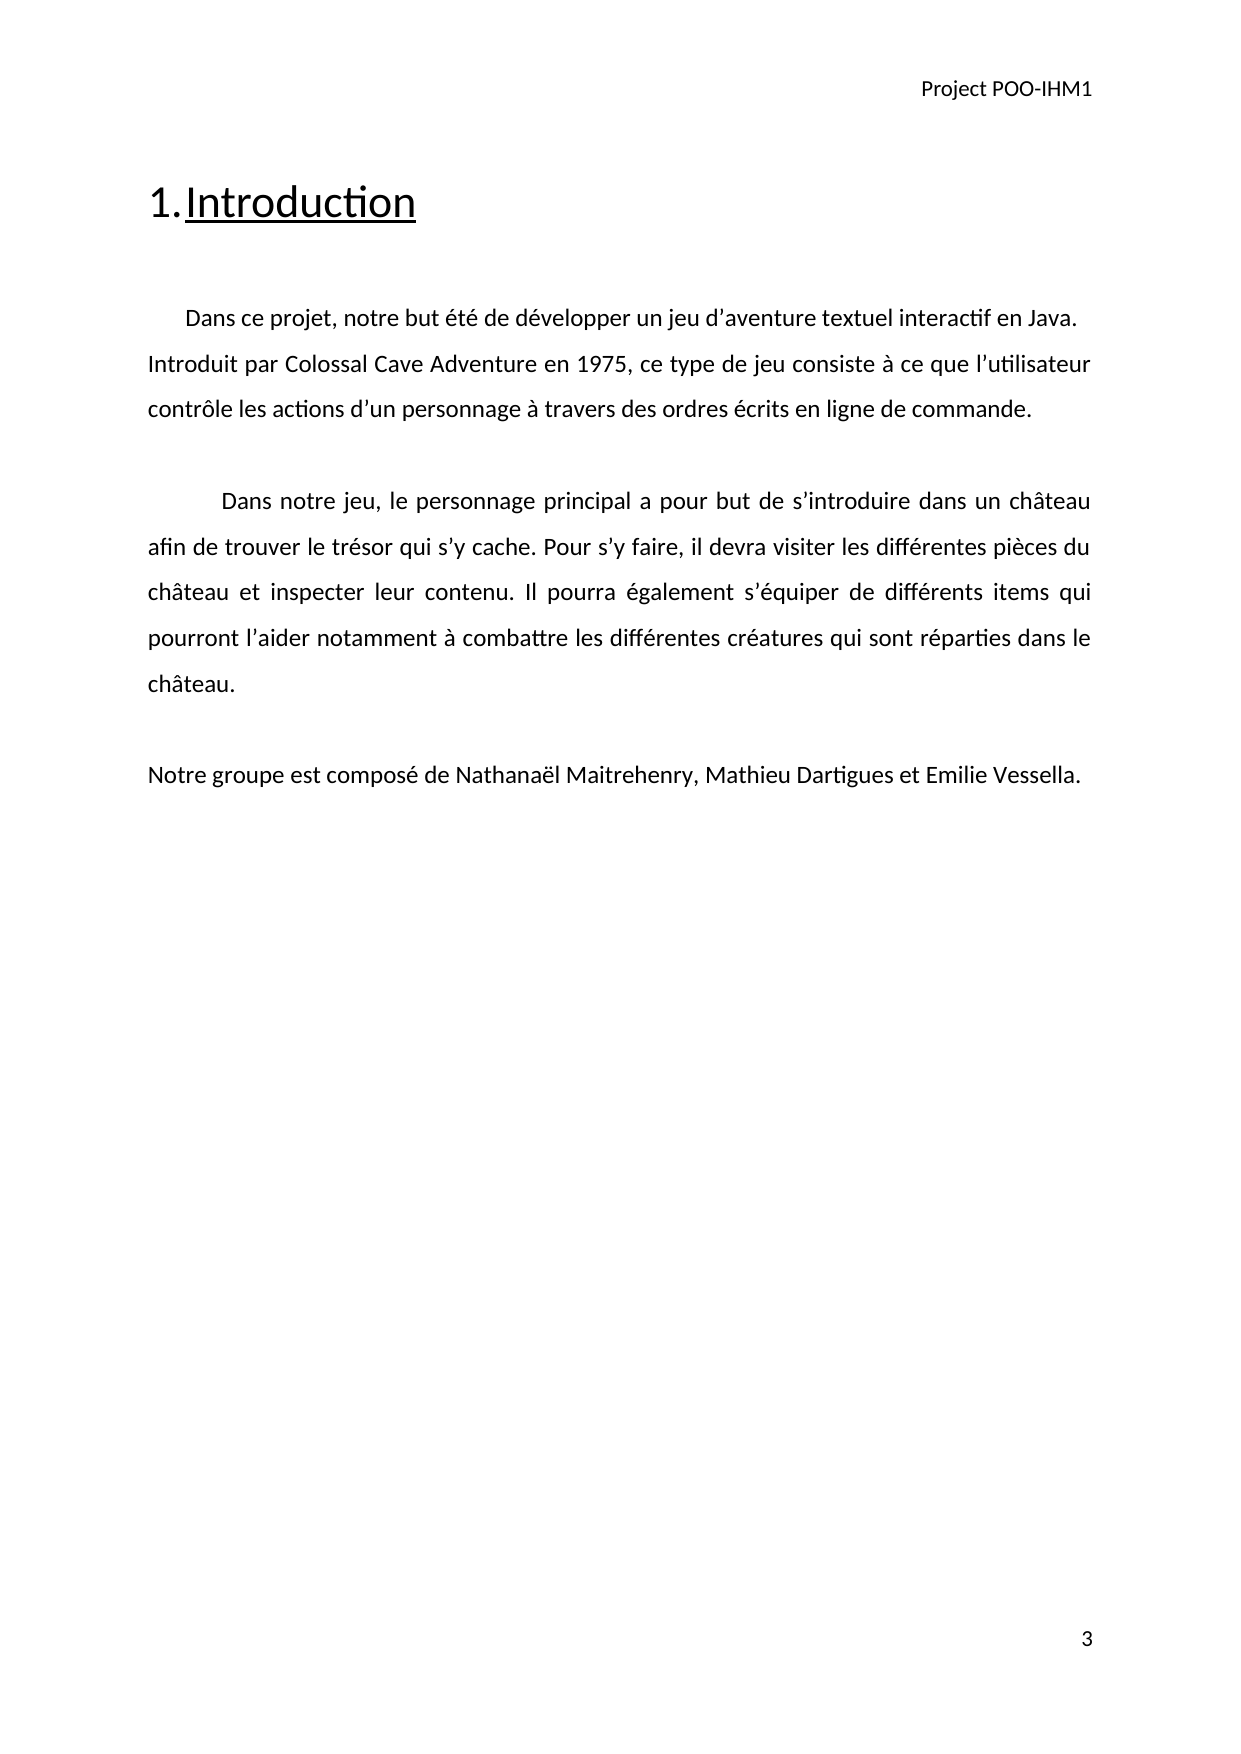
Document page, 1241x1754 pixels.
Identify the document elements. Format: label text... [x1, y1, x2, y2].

list Dans ce projet, notre but été de développer un jeu d’aventure textuel interactif en Java. [148, 302, 1093, 333]
list Dans notre jeu, le personnage principal a pour but de s’introduire dans un château afin de trouver le trésor qui s’y cache. Pour s’y faire, il devra visiter les différentes pièces du château et inspecter leur contenu. Il pourra également s’équiper de différents items qui pourront l’aider notamment à combattre les différentes créatures qui sont réparties dans le château. [148, 485, 1093, 698]
list Introduit par Colossal Cave Adventure en 1975, ce type de jeu consiste à ce que l’utilisateur contrôle les actions d’un personnage à travers des ordres écrits en ligne de commande. [148, 348, 1093, 424]
subtitle Introduction [148, 173, 1093, 228]
text Notre groupe est composé de Nathanaël Maitrehenry, Mathieu Dartigues et Emilie Vessella. [148, 759, 1093, 790]
